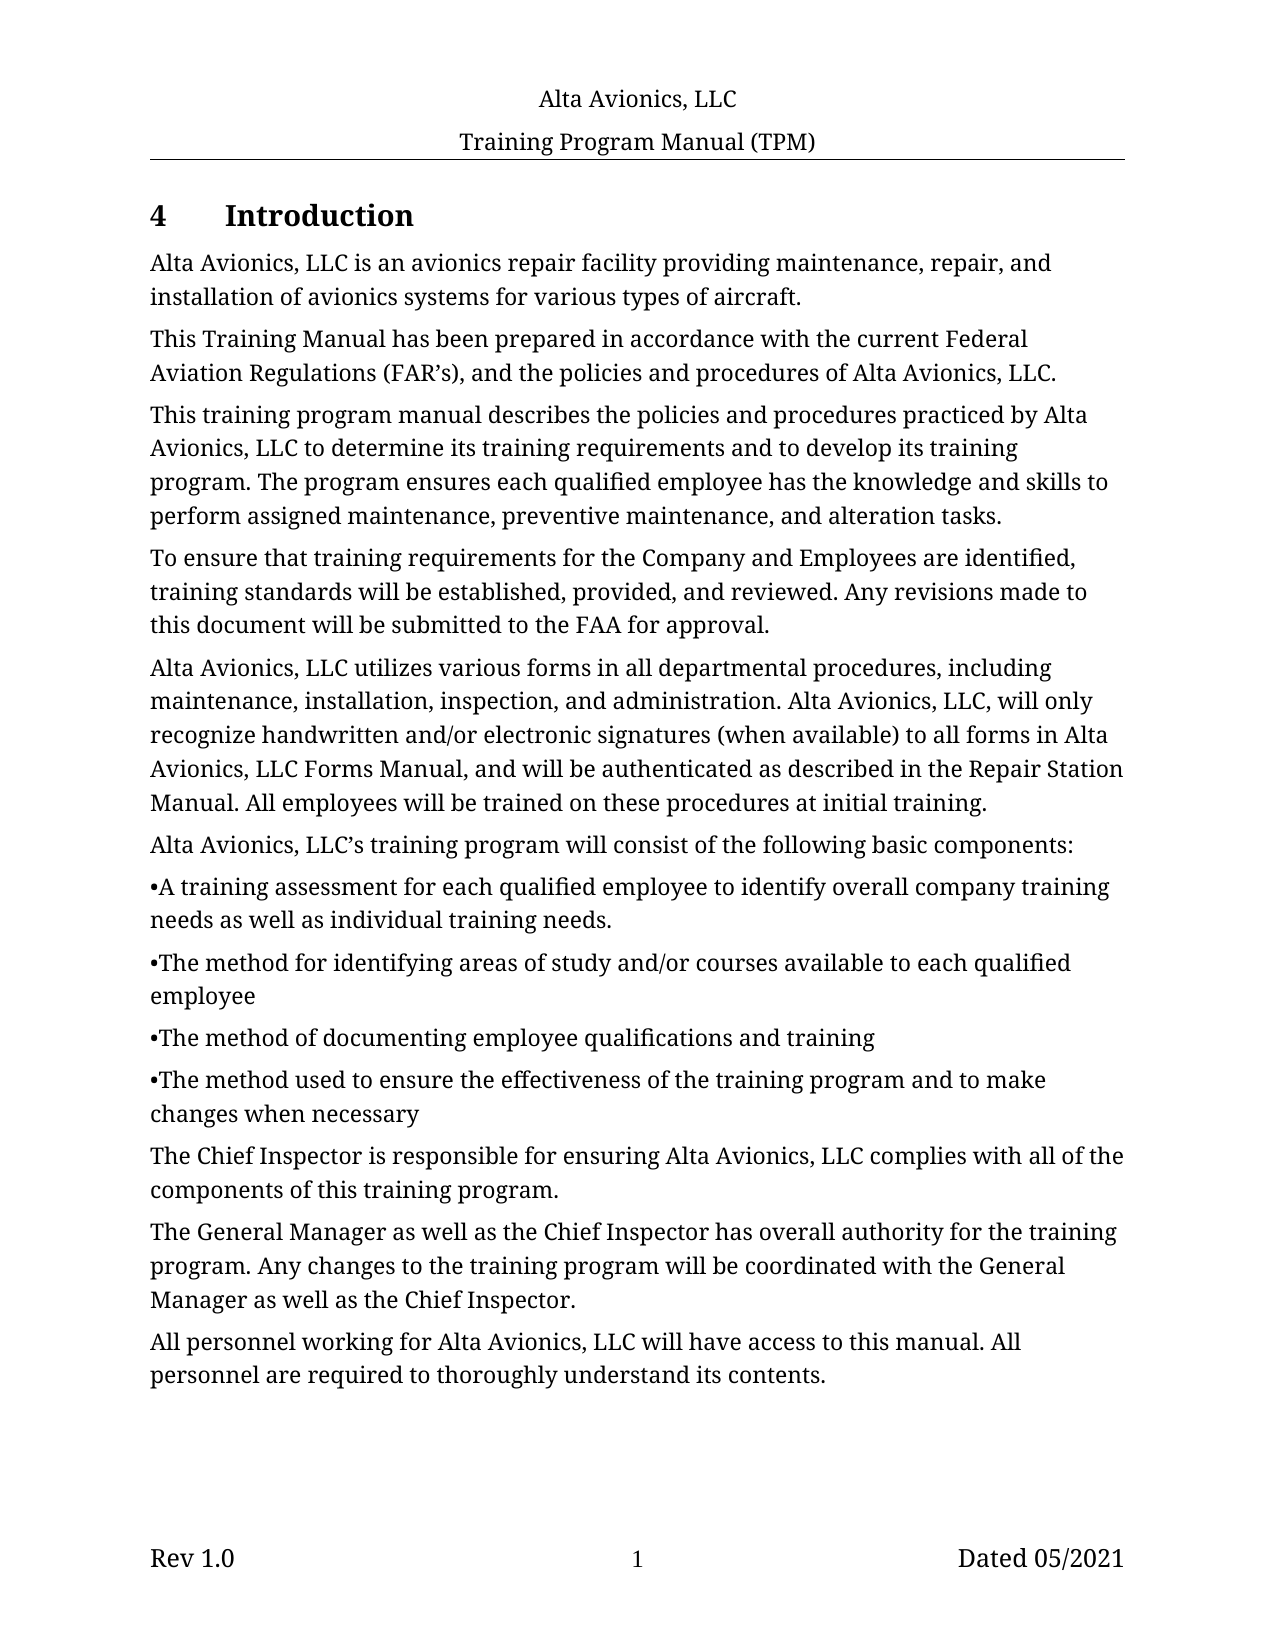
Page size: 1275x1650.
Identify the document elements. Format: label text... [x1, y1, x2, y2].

text •The method used to ensure the effectiveness of the training program and to make changes when necessary [150, 1064, 1125, 1129]
text The Chief Inspector is responsible for ensuring Alta Avionics, LLC complies with all of the components of this training program. [150, 1140, 1125, 1205]
text This training program manual describes the policies and procedures practiced by Alta Avionics, LLC to determine its training requirements and to develop its training program. The program ensures each qualified employee has the knowledge and skills to perform assigned maintenance, preventive maintenance, and alteration tasks. [150, 398, 1125, 531]
subtitle Introduction [150, 196, 1125, 235]
text Alta Avionics, LLC utilizes various forms in all departmental procedures, including maintenance, installation, inspection, and administration. Alta Avionics, LLC, will only recognize handwritten and/or electronic signatures (when available) to all forms in Alta Avionics, LLC Forms Manual, and will be authenticated as described in the Repair Station Manual. All employees will be trained on these procedures at initial training. [150, 651, 1125, 818]
text This Training Manual has been prepared in accordance with the current Federal Aviation Regulations (FAR’s), and the policies and procedures of Alta Avionics, LLC. [150, 323, 1125, 388]
text •The method of documenting employee qualifications and training [150, 1022, 1125, 1053]
text All personnel working for Alta Avionics, LLC will have access to this manual. All personnel are required to thoroughly understand its contents. [150, 1326, 1125, 1391]
text To ensure that training requirements for the Company and Employees are identified, training standards will be established, provided, and reviewed. Any revisions made to this document will be submitted to the FAA for approval. [150, 542, 1125, 641]
text •The method for identifying areas of study and/or courses available to each qualified employee [150, 946, 1125, 1011]
text The General Manager as well as the Chief Inspector has overall authority for the training program. Any changes to the training program will be coordinated with the General Manager as well as the Chief Inspector. [150, 1216, 1125, 1315]
text Alta Avionics, LLC is an avionics repair facility providing maintenance, repair, and installation of avionics systems for various types of aircraft. [150, 247, 1125, 312]
text Alta Avionics, LLC’s training program will consist of the following basic components: [150, 828, 1125, 860]
text •A training assessment for each qualified employee to identify overall company training needs as well as individual training needs. [150, 871, 1125, 936]
